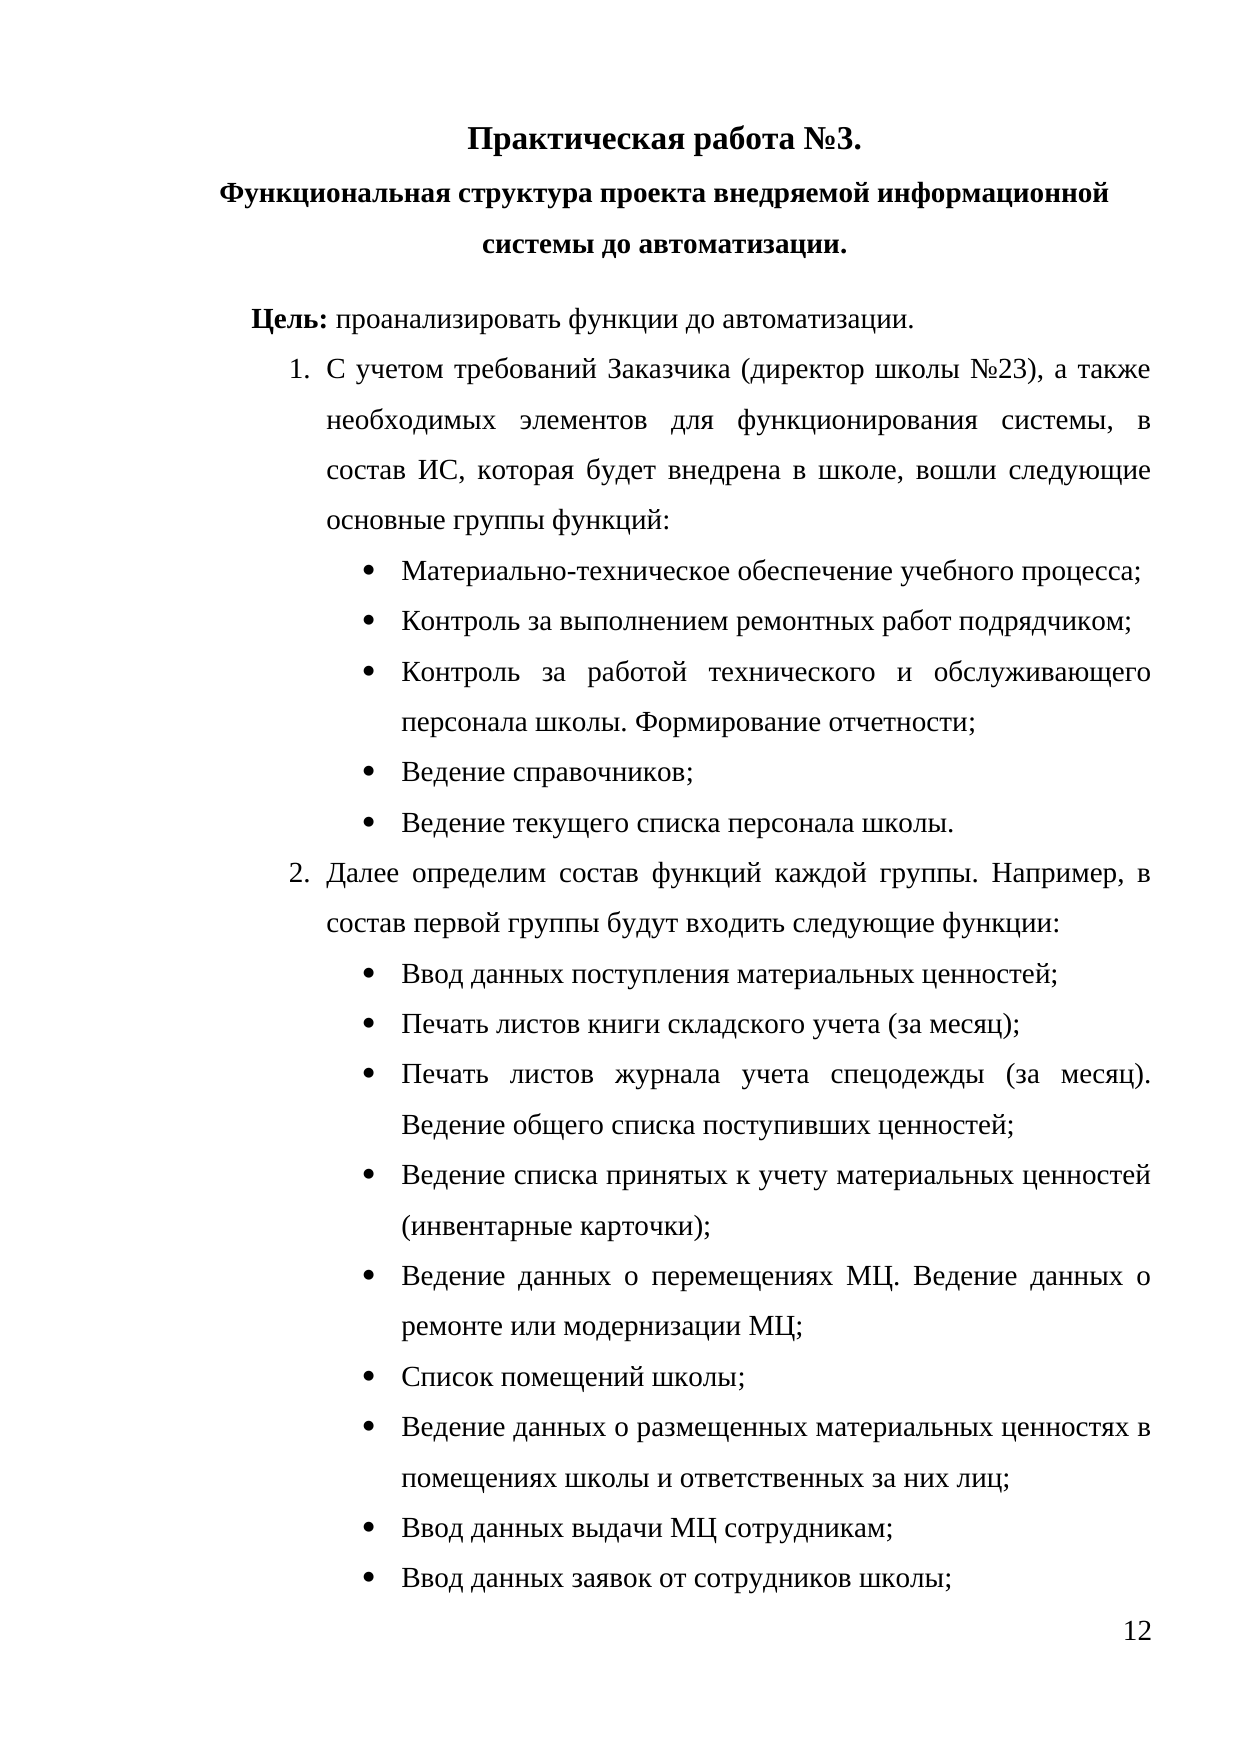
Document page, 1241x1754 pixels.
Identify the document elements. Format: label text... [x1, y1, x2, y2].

list Ведение текущего списка персонала школы. [363, 805, 1152, 838]
list Материально-техническое обеспечение учебного процесса; [363, 553, 1152, 586]
list Ведение справочников; [363, 754, 1152, 788]
list Список помещений школы; [363, 1359, 1152, 1392]
list Контроль за выполнением ремонтных работ подрядчиком; [363, 603, 1152, 637]
list Ввод данных поступления материальных ценностей; [363, 956, 1152, 989]
list Контроль за работой технического и обслуживающего персонала школы. Формирование отчетности; [363, 654, 1152, 738]
list С учетом требований Заказчика (директор школы №23), а также необходимых элементов для функционирования системы, в состав ИС, которая будет внедрена в школе, вошли следующие основные группы функций: [288, 352, 1152, 536]
list Ведение списка принятых к учету материальных ценностей (инвентарные карточки); [363, 1157, 1152, 1241]
list Далее определим состав функций каждой группы. Например, в состав первой группы будут входить следующие функции: [288, 855, 1152, 939]
list Ведение данных о размещенных материальных ценностях в помещениях школы и ответственных за них лиц; [363, 1409, 1152, 1493]
text Функциональная структура проекта внедряемой информационной системы до автоматизации. [177, 176, 1152, 259]
list Ввод данных выдачи МЦ сотрудникам; [363, 1510, 1152, 1544]
list Ведение данных о перемещениях МЦ. Ведение данных о ремонте или модернизации МЦ; [363, 1258, 1152, 1342]
text Цель: проанализировать функции до автоматизации. [177, 301, 1152, 335]
list Печать листов журнала учета спецодежды (за месяц). Ведение общего списка поступивших ценностей; [363, 1057, 1152, 1141]
list Ввод данных заявок от сотрудников школы; [363, 1560, 1152, 1594]
subtitle Практическая работа №3. [177, 118, 1152, 156]
list Печать листов книги складского учета (за месяц); [363, 1006, 1152, 1040]
